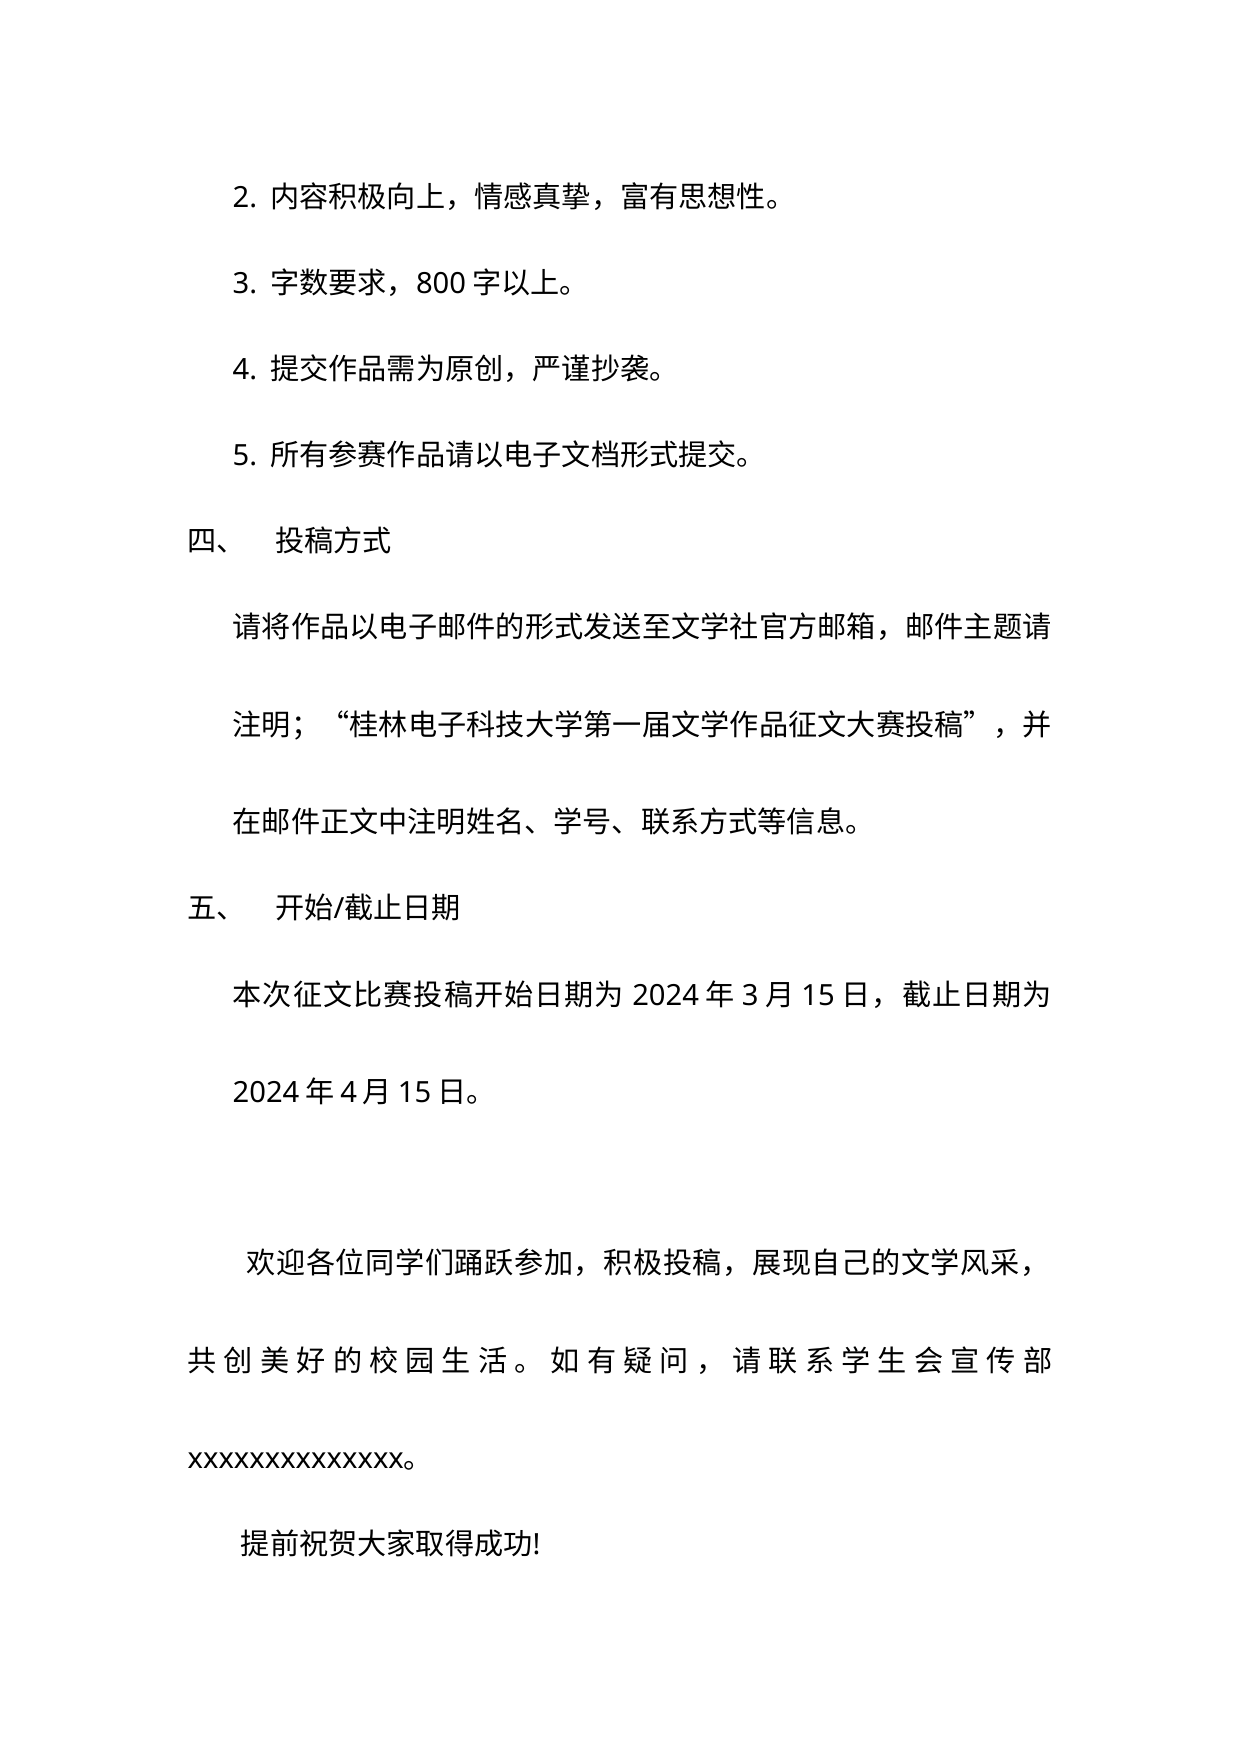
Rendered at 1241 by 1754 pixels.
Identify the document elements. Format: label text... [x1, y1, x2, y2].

list 投稿方式 [187, 507, 1053, 572]
list 内容积极向上，情感真挚，富有思想性。 [232, 162, 1053, 227]
list 提交作品需为原创，严谨抄袭。 [232, 334, 1053, 399]
list 本次征文比赛投稿开始日期为2024年3月15日，截止日期为2024年4月15日。 [232, 960, 1053, 1122]
list 字数要求，800字以上。 [232, 248, 1053, 313]
list 请将作品以电子邮件的形式发送至文学社官方邮箱，邮件主题请注明；“桂林电子科技大学第一届文学作品征文大赛投稿”，并在邮件正文中注明姓名、学号、联系方式等信息。 [232, 593, 1053, 853]
list 所有参赛作品请以电子文档形式提交。 [232, 420, 1053, 485]
list 开始/截止日期 [187, 874, 1053, 939]
text 提前祝贺大家取得成功! [187, 1509, 1053, 1574]
text 欢迎各位同学们踊跃参加，积极投稿，展现自己的文学风采，共创美好的校园生活。如有疑问，请联系学生会宣传部xxxxxxxxxxxxxx。 [187, 1228, 1053, 1488]
